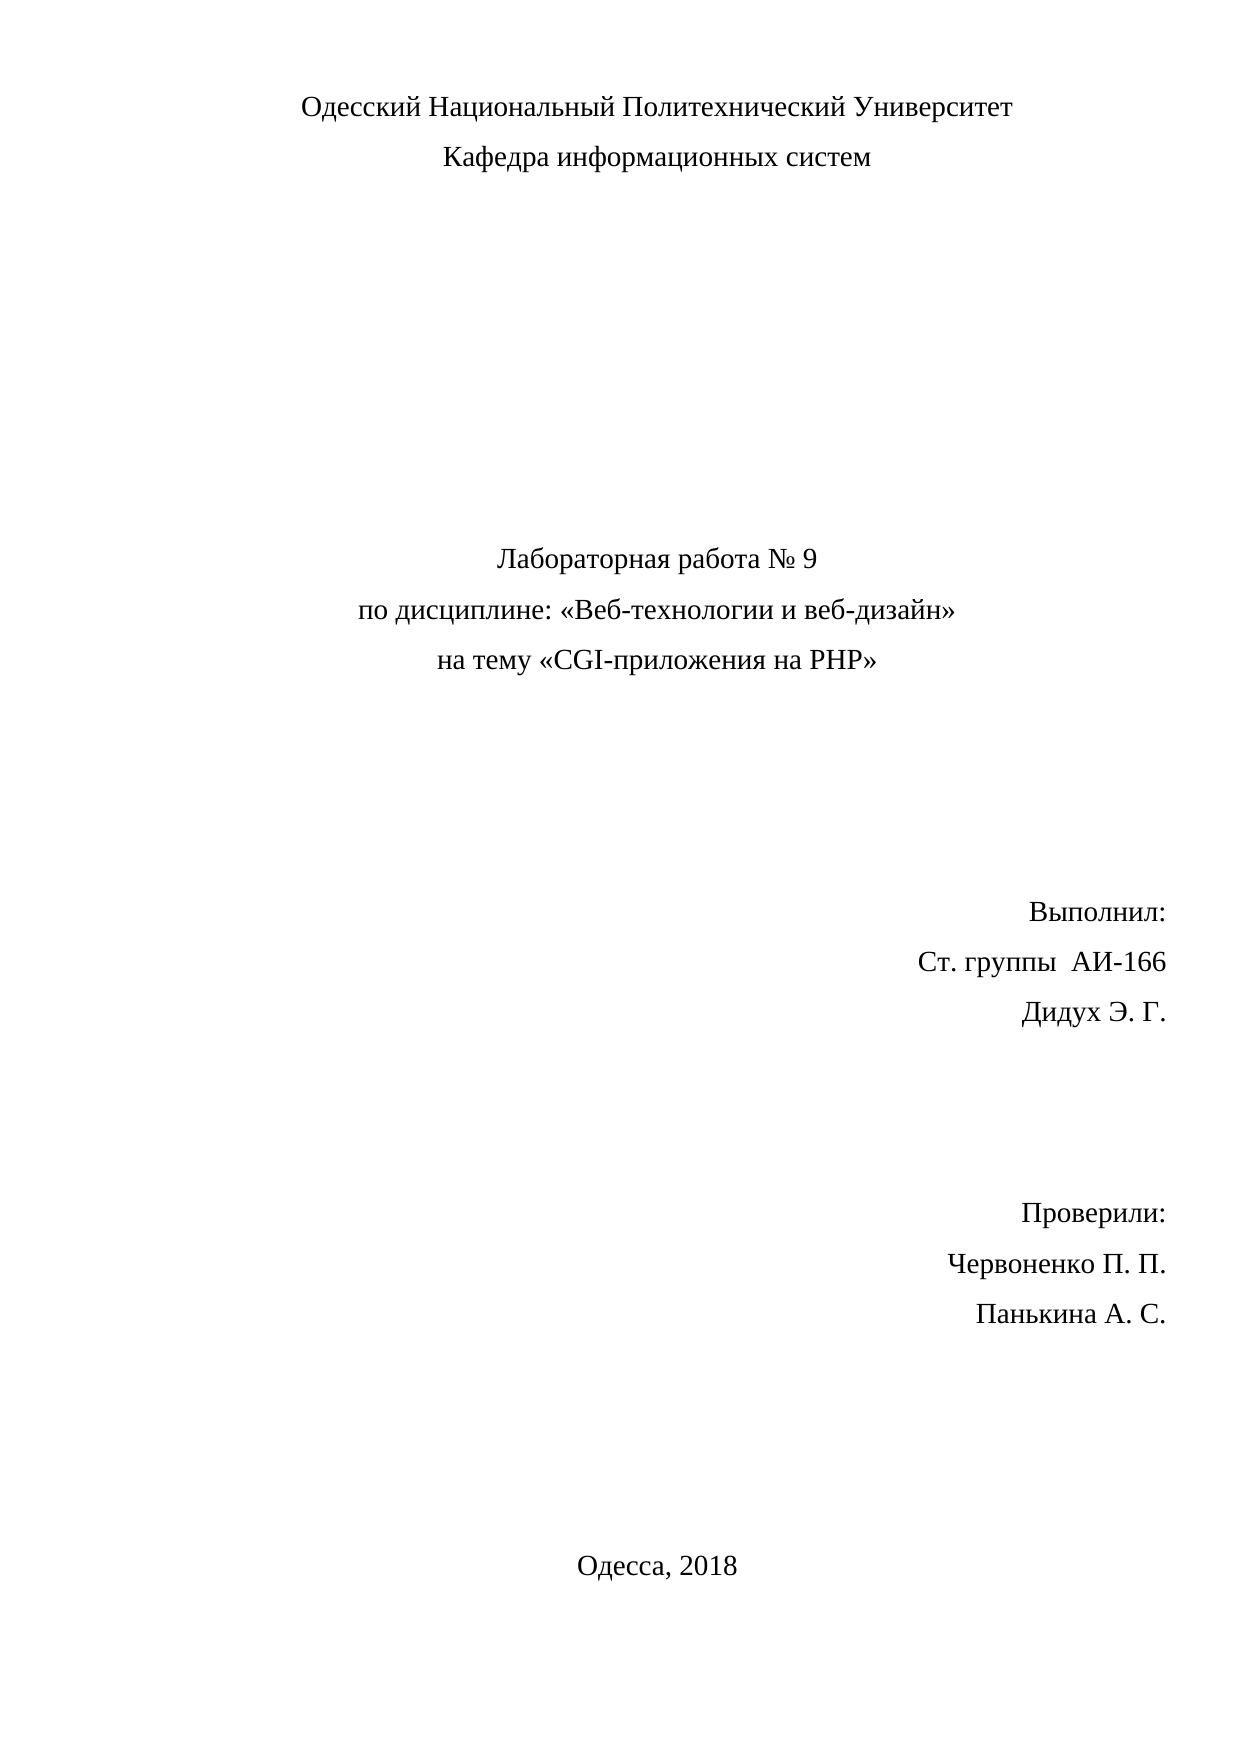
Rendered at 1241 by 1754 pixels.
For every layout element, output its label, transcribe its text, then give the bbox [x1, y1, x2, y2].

text Червоненко П. П. [74, 1246, 1166, 1279]
text Одесский Национальный Политехнический Университет [74, 89, 1166, 122]
text Проверили: [74, 1196, 1166, 1229]
text Лабораторная работа № 9 [74, 541, 1166, 575]
text Одесса, 2018 [74, 1548, 1166, 1581]
subtitle на тему «CGI-приложения на PHP» [74, 642, 1166, 676]
text Ст. группы АИ-166 [74, 944, 1166, 977]
text Панькина А. С. [74, 1296, 1166, 1330]
text Дидух Э. Г. [74, 994, 1166, 1028]
text Кафедра информационных систем [74, 139, 1166, 172]
text по дисциплине: «Веб-технологии и веб-дизайн» [74, 592, 1166, 625]
text Выполнил: [74, 894, 1166, 927]
